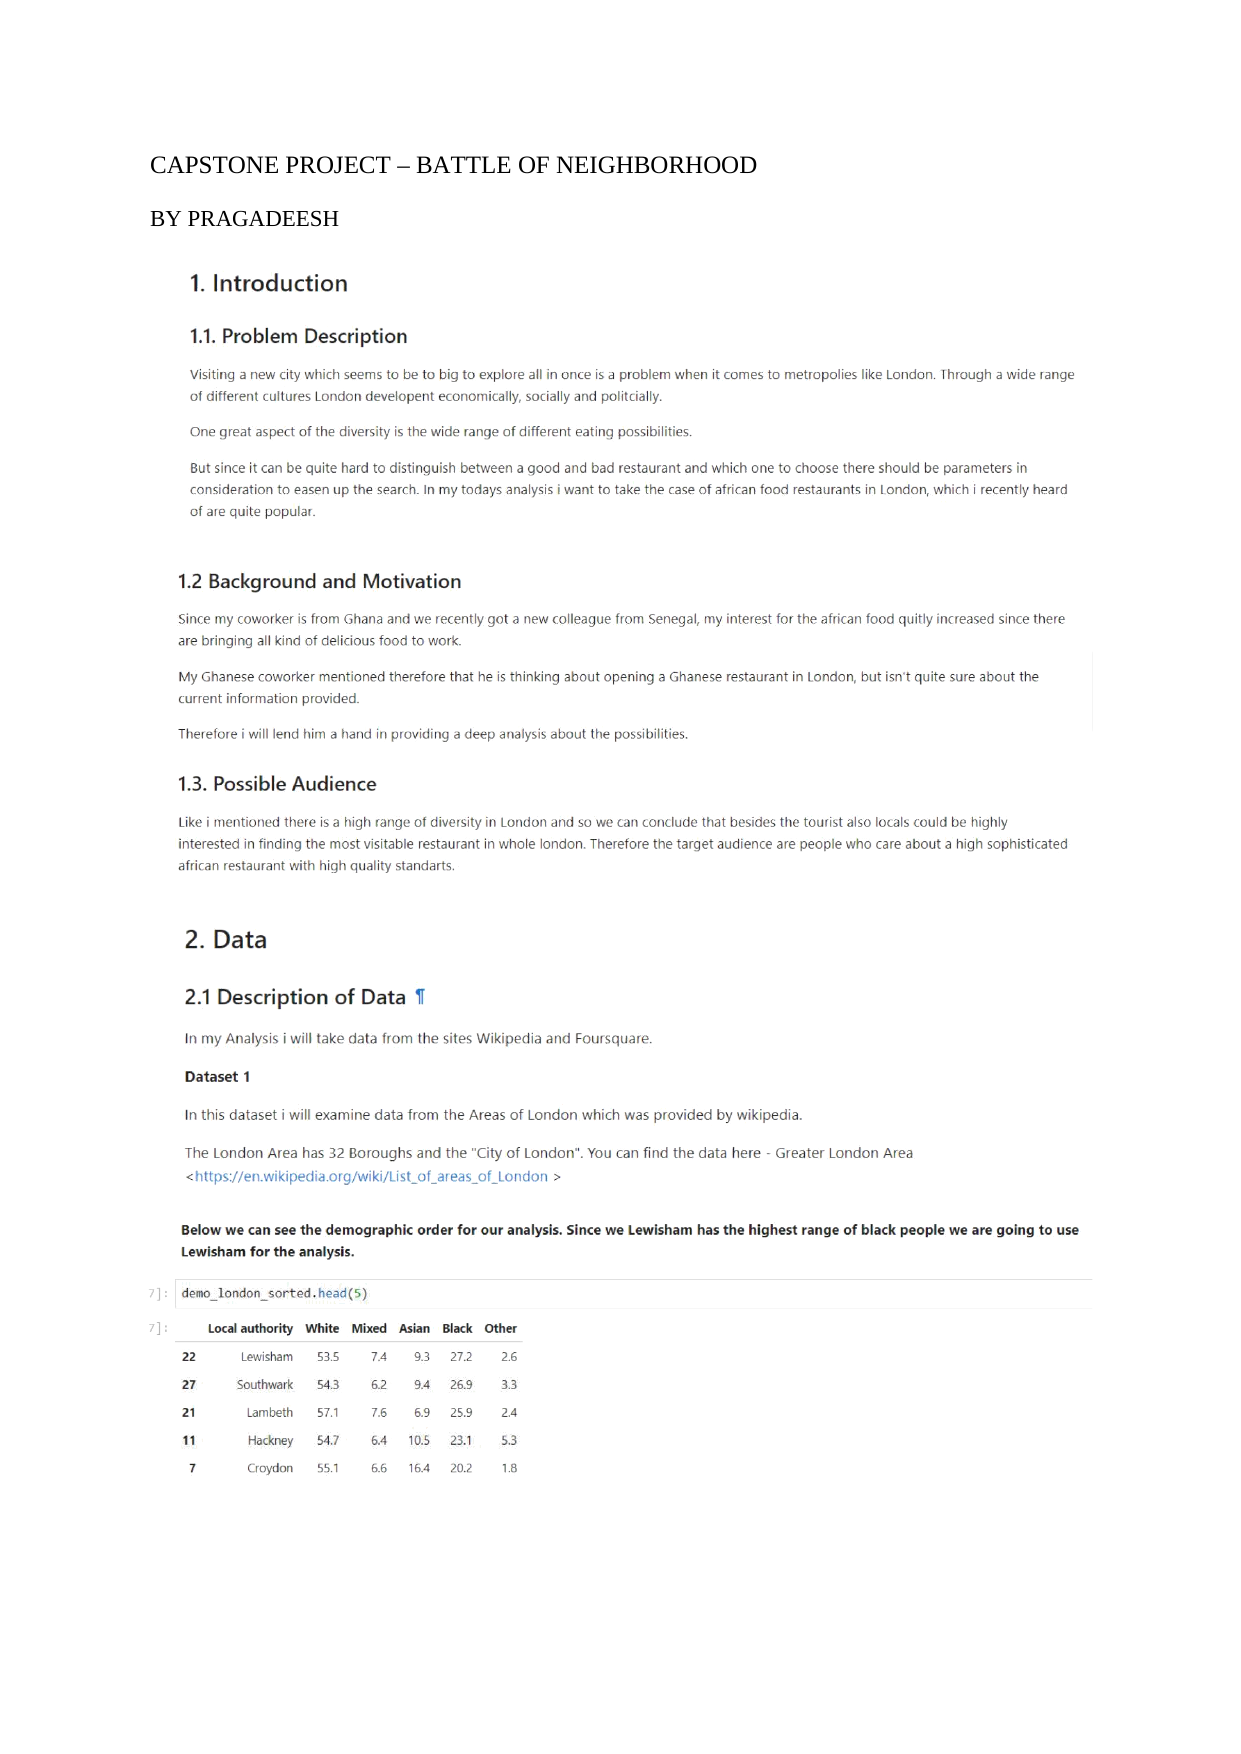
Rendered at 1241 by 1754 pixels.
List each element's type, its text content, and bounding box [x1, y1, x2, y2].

picture [147, 247, 1093, 1493]
text BY PRAGADEESH [150, 205, 1090, 231]
text CAPSTONE PROJECT – BATTLE OF NEIGHBORHOOD [150, 150, 1090, 179]
